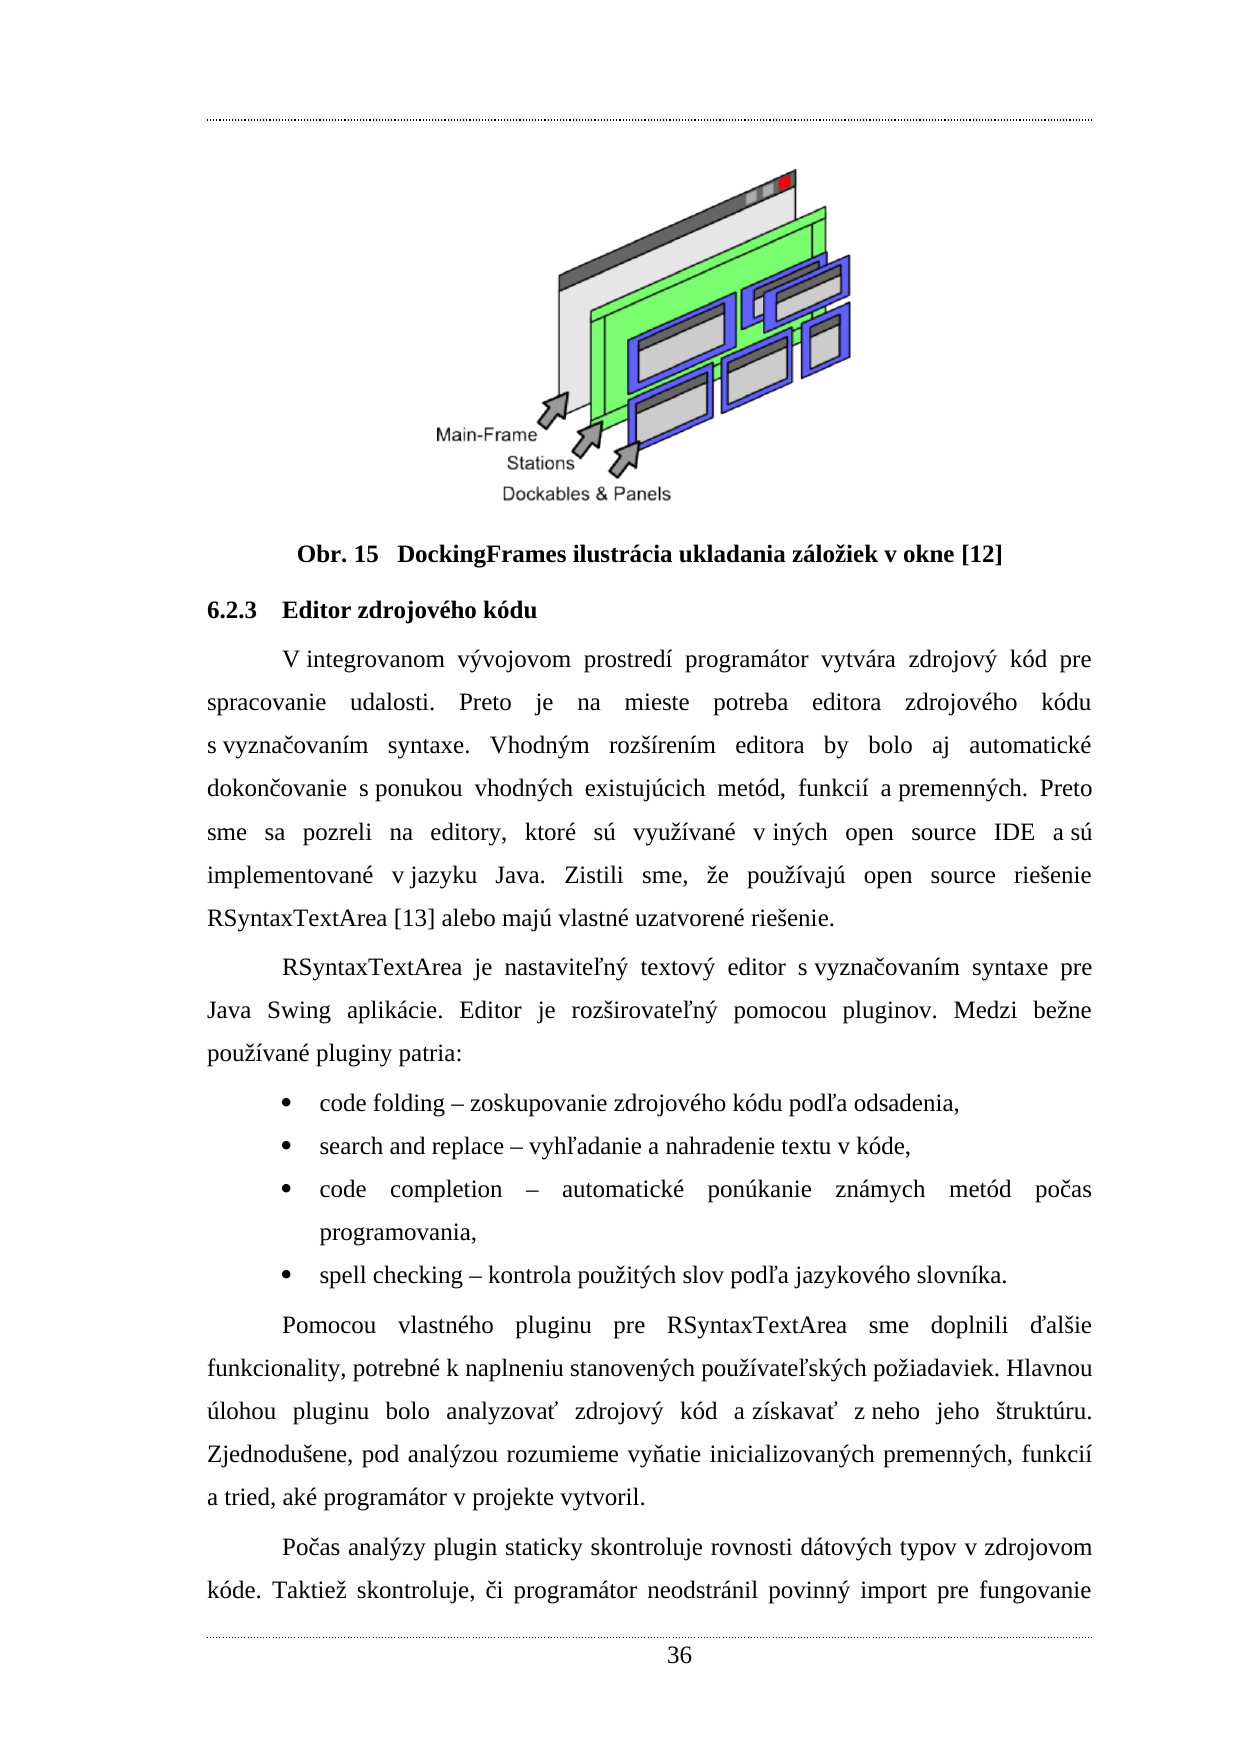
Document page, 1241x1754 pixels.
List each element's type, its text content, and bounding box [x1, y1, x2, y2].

text Pomocou vlastného pluginu pre RSyntaxTextArea sme doplnili ďalšie funkcionality, potrebné k naplneniu stanovených používateľských požiadaviek. Hlavnou úlohou pluginu bolo analyzovať zdrojový kód a získavať z neho jeho štruktúru. Zjednodušene, pod analýzou rozumieme vyňatie inicializovaných premenných, funkcií a tried, aké programátor v projekte vytvoril. [207, 1310, 1092, 1511]
subtitle Editor zdrojového kódu [207, 595, 1092, 623]
text Obr. 15 DockingFrames ilustrácia ukladania záložiek v okne [207, 539, 1092, 568]
list search and replace – vyhľadanie a nahradenie textu v kóde, [282, 1131, 1092, 1160]
list code completion – automatické ponúkanie známych metód počas programovania, [282, 1174, 1092, 1246]
text RSyntaxTextArea je nastaviteľný textový editor s vyznačovaním syntaxe pre Java Swing aplikácie. Editor je rozširovateľný pomocou pluginov. Medzi bežne používané pluginy patria: [207, 952, 1092, 1067]
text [207, 1532, 1092, 1603]
picture [424, 147, 875, 519]
list spell checking – kontrola použitých slov podľa jazykového slovníka. [282, 1260, 1092, 1289]
text V integrovanom vývojovom prostredí programátor vytvára zdrojový kód pre spracovanie udalosti. Preto je na mieste potreba editora zdrojového kódu s vyznačovaním syntaxe. Vhodným rozšírením editora by bolo aj automatické dokončovanie s ponukou vhodných existujúcich metód, funkcií a premenných. Preto sme sa pozreli na editory, ktoré sú využívané v iných open source IDE a sú implementované v jazyku Java. Zistili sme, že používajú open source riešenie RSyntaxTextArea alebo majú vlastné uzatvorené riešenie. [207, 644, 1092, 932]
list code folding – zoskupovanie zdrojového kódu podľa odsadenia, [282, 1088, 1092, 1117]
